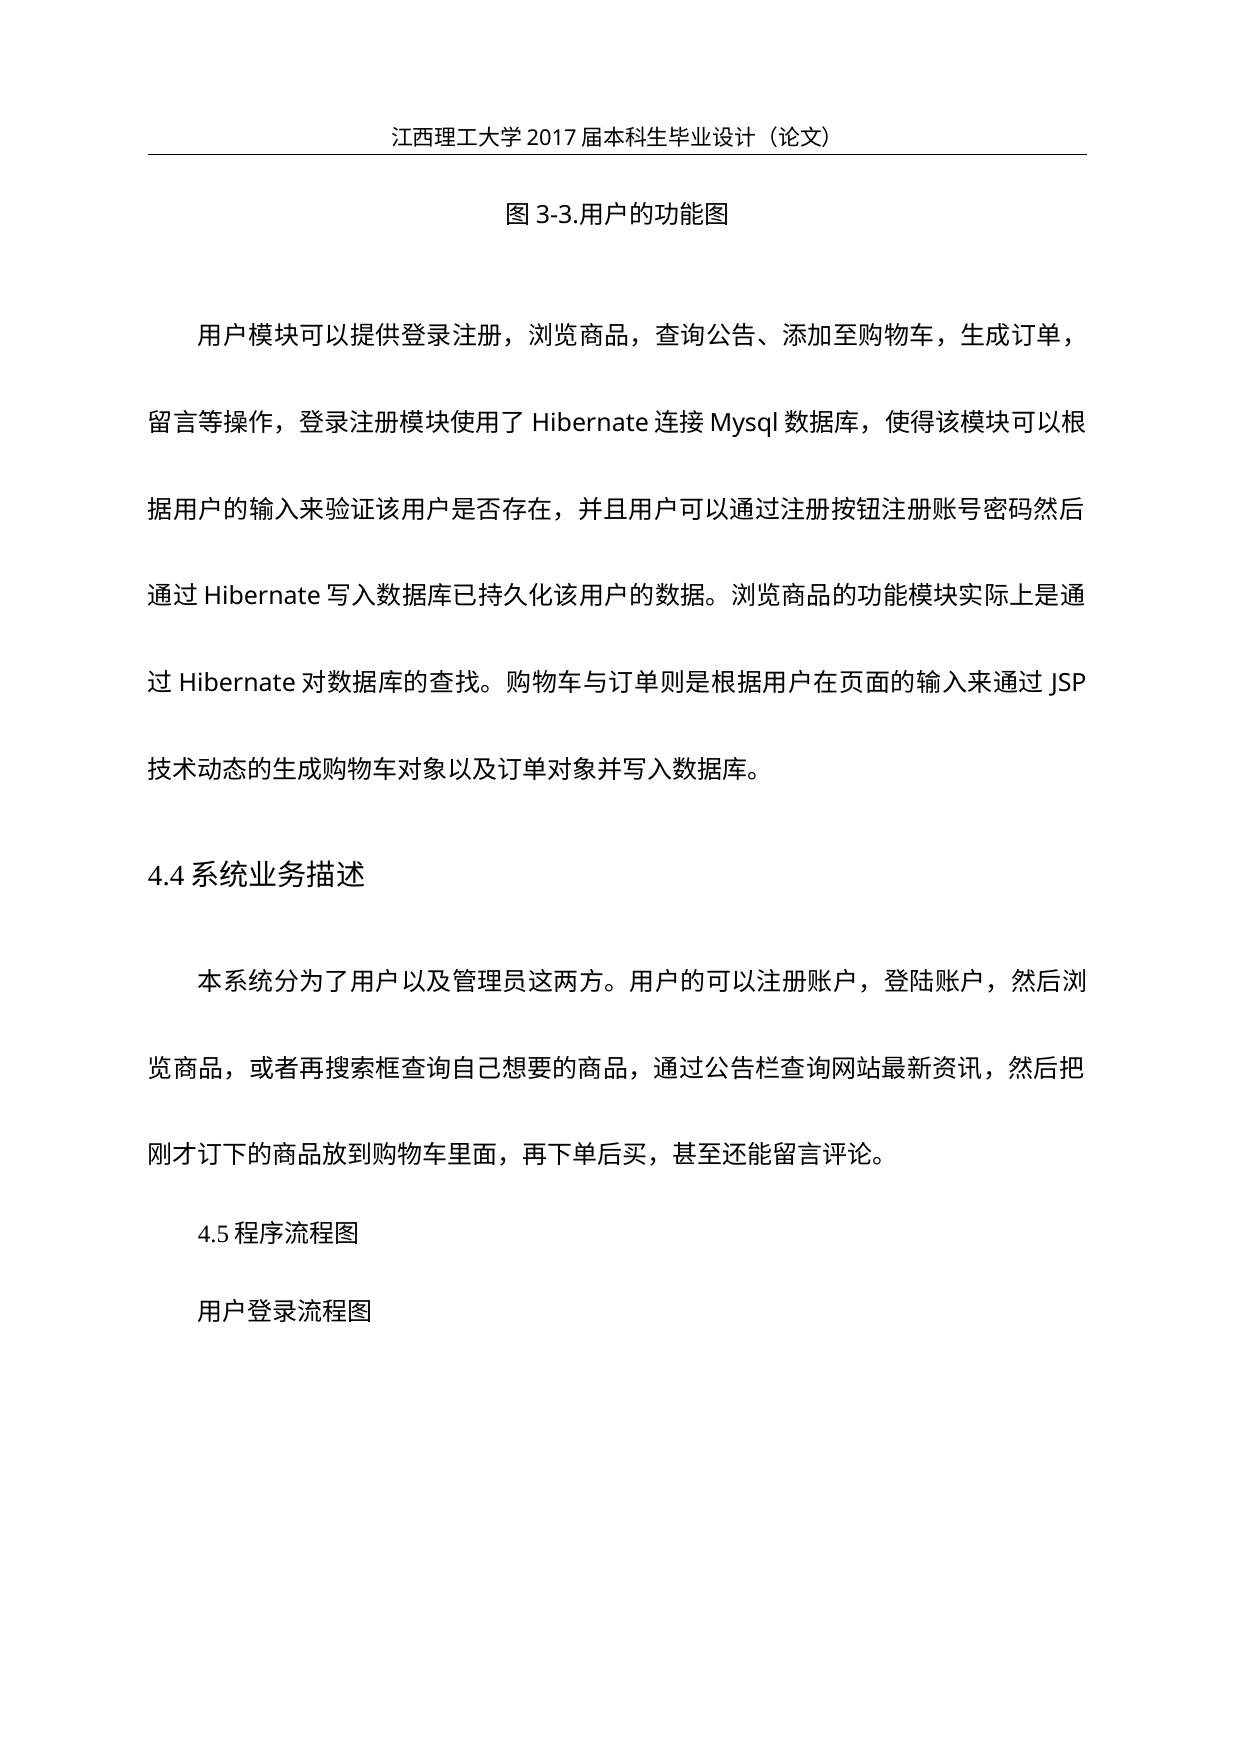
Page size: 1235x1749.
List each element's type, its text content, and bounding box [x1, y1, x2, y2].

text 图3-3.用户的功能图 [148, 178, 1087, 247]
text 用户登录流程图 [148, 1275, 1087, 1345]
text 本系统分为了用户以及管理员这两方。用户的可以注册账户，登陆账户，然后浏览商品，或者再搜索框查询自己想要的商品，通过公告栏查询网站最新资讯，然后把刚才订下的商品放到购物车里面，再下单后买，甚至还能留言评论。 [148, 945, 1087, 1188]
text 用户模块可以提供登录注册，浏览商品，查询公告、添加至购物车，生成订单，留言等操作，登录注册模块使用了Hibernate连接Mysql数据库，使得该模块可以根据用户的输入来验证该用户是否存在，并且用户可以通过注册按钮注册账号密码然后通过Hibernate写入数据库已持久化该用户的数据。浏览商品的功能模块实际上是通过Hibernate对数据库的查找。购物车与订单则是根据用户在页面的输入来通过JSP技术动态的生成购物车对象以及订单对象并写入数据库。 [148, 299, 1087, 802]
subtitle 4.4系统业务描述 [148, 838, 1087, 907]
text 4.5程序流程图 [148, 1197, 1087, 1266]
